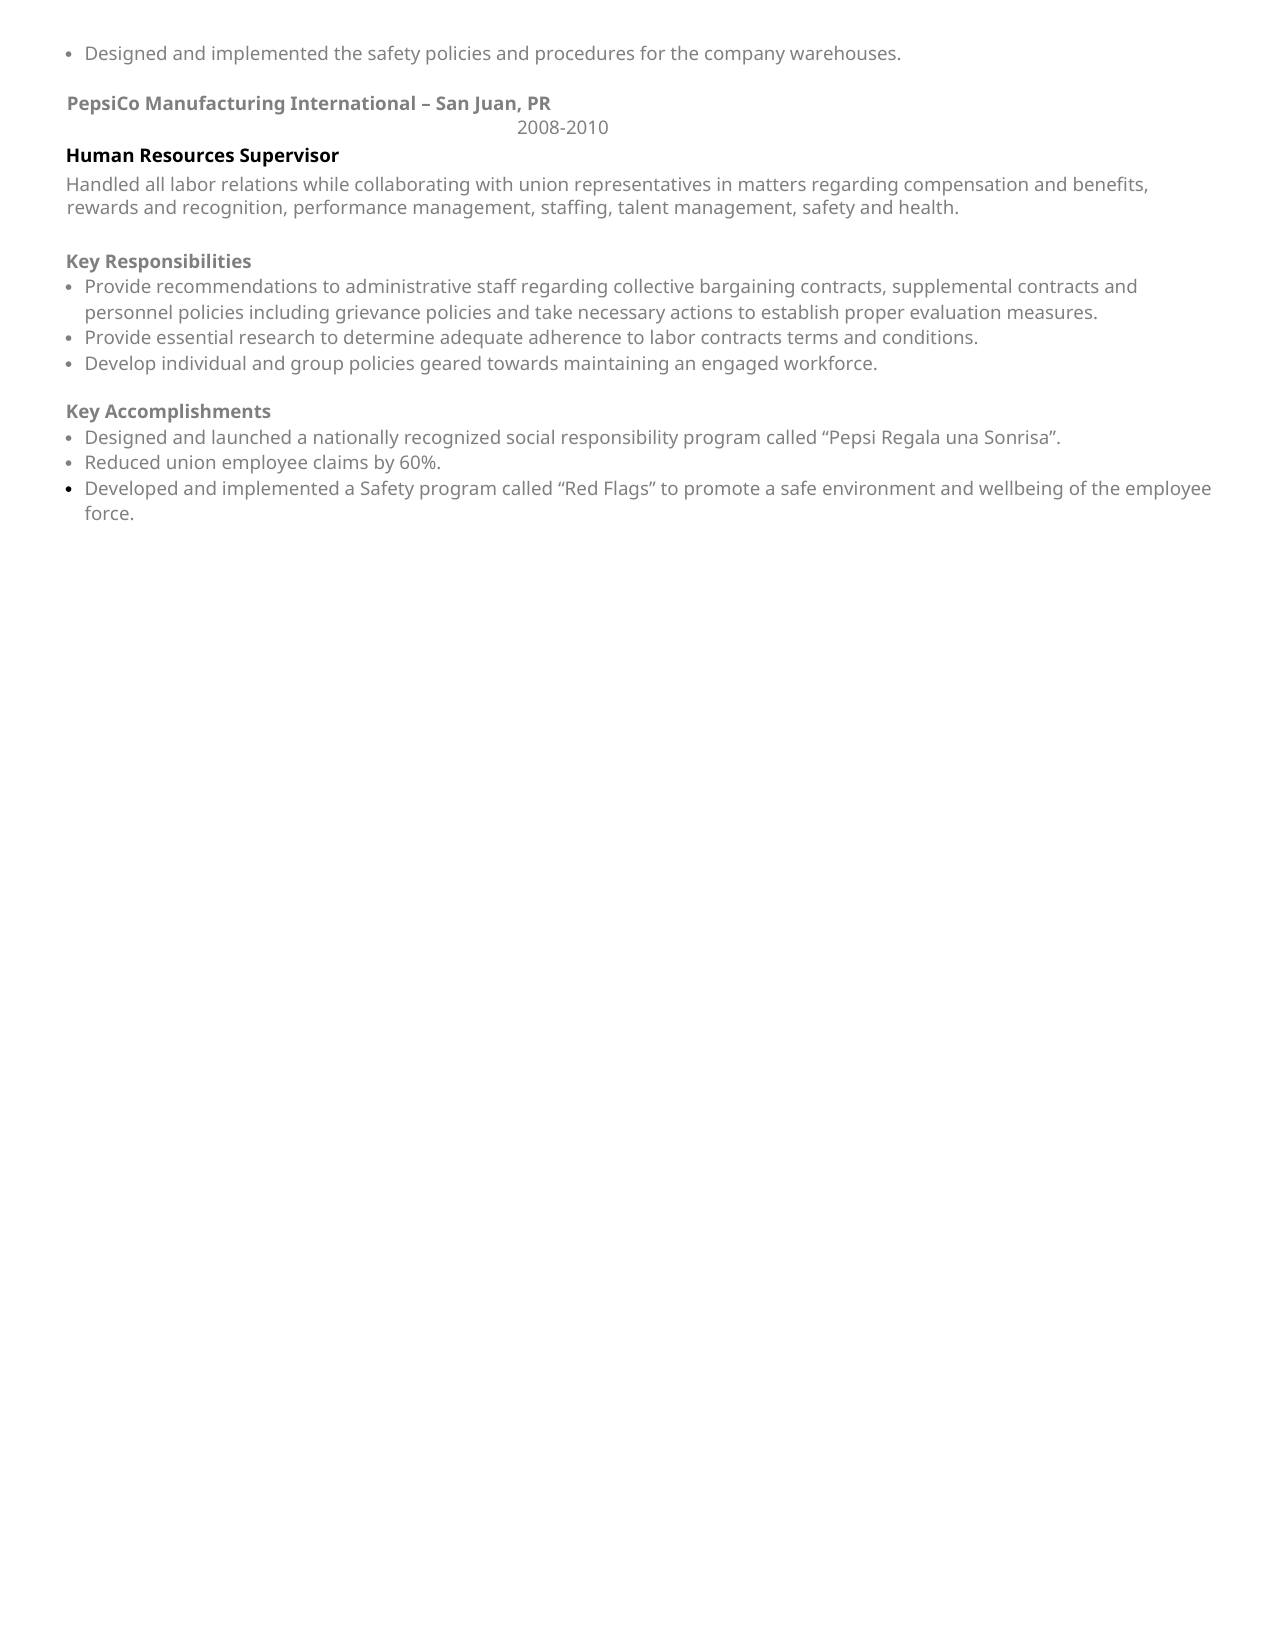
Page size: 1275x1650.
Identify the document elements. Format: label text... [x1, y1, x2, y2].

text Key Accomplishments [66, 400, 1224, 424]
subtitle Human Resources Supervisor [66, 144, 1224, 168]
list Designed and launched a nationally recognized social responsibility program called “Pepsi Regala una Sonrisa”. [66, 424, 1228, 449]
list Provide essential research to determine adequate adherence to labor contracts terms and conditions. [66, 324, 1228, 350]
subtitle PepsiCo Manufacturing International – San Juan, PR 2008-2010 [66, 92, 1224, 139]
list Reduced union employee claims by 60%. [66, 449, 1228, 475]
subtitle Handled all labor relations while collaborating with union representatives in matters regarding compensation and benefits, rewards and recognition, performance management, staffing, talent management, safety and health. [66, 172, 1224, 245]
list Designed and implemented the safety policies and procedures for the company warehouses. [66, 41, 1228, 66]
subtitle Key Responsibilities [66, 249, 1224, 273]
list Develop individual and group policies geared towards maintaining an engaged workforce. [66, 350, 1228, 400]
list Provide recommendations to administrative staff regarding collective bargaining contracts, supplemental contracts and personnel policies including grievance policies and take necessary actions to establish proper evaluation measures. [66, 273, 1228, 324]
list Developed and implemented a Safety program called “Red Flags” to promote a safe environment and wellbeing of the employee force. [66, 475, 1228, 570]
